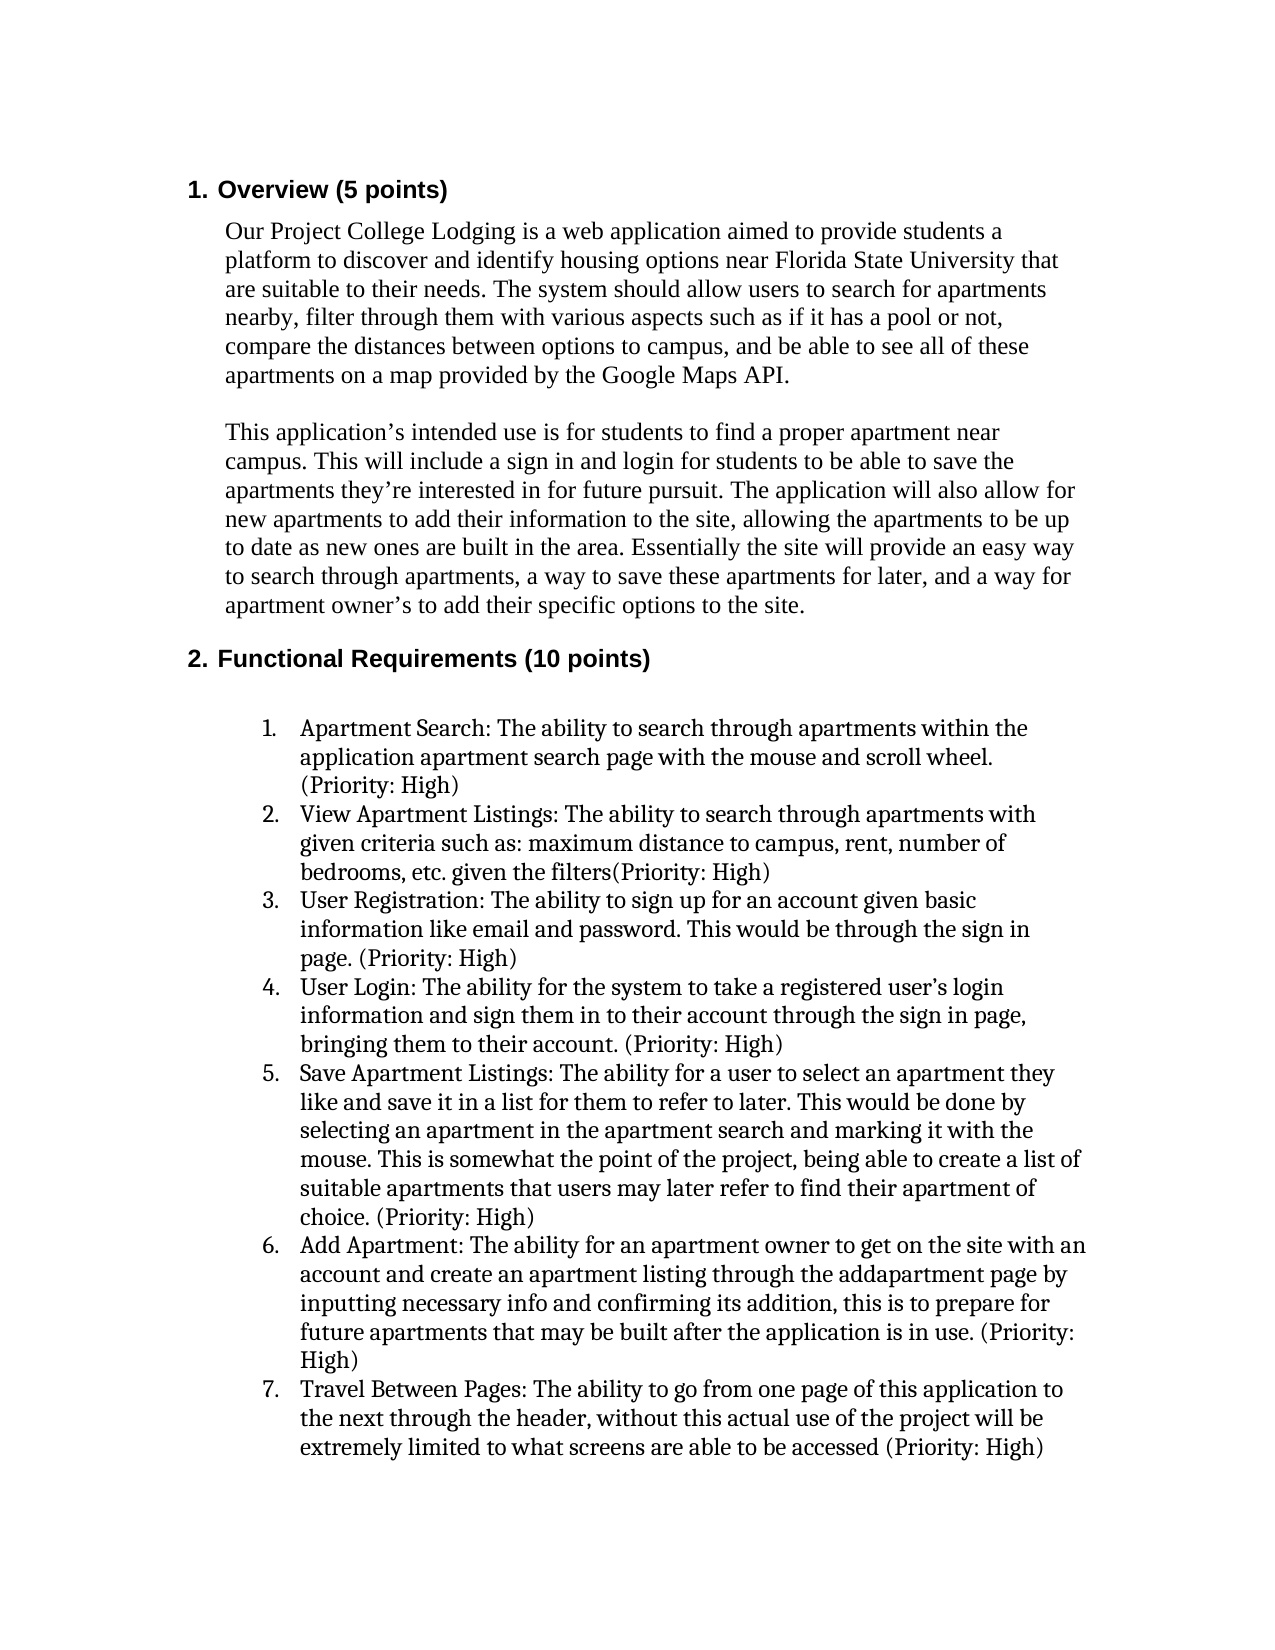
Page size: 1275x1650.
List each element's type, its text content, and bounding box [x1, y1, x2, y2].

list Save Apartment Listings: The ability for a user to select an apartment they like and save it in a list for them to refer to later. This would be done by selecting an apartment in the apartment search and marking it with the mouse. This is somewhat the point of the project, being able to create a list of suitable apartments that users may later refer to find their apartment of choice. (Priority: High) [262, 1059, 1087, 1231]
list Travel Between Pages: The ability to go from one page of this application to the next through the header, without this actual use of the project will be extremely limited to what screens are able to be accessed (Priority: High) [262, 1375, 1087, 1461]
list Our Project College Lodging is a web application aimed to provide students a platform to discover and identify housing options near Florida State University that are suitable to their needs. The system should allow users to search for apartments nearby, filter through them with various aspects such as if it has a pool or not, compare the distances between options to campus, and be able to see all of these apartments on a map provided by the Google Maps API. [225, 216, 1087, 389]
subtitle Functional Requirements (10 points) [187, 644, 1087, 672]
subtitle Overview (5 points) [187, 175, 1087, 204]
list User Login: The ability for the system to take a registered user’s login information and sign them in to their account through the sign in page, bringing them to their account. (Priority: High) [262, 972, 1087, 1059]
list User Registration: The ability to sign up for an account given basic information like email and password. This would be through the sign in page. (Priority: High) [262, 886, 1087, 972]
list Add Apartment: The ability for an apartment owner to get on the site with an account and create an apartment listing through the addapartment page by inputting necessary info and confirming its addition, this is to prepare for future apartments that may be built after the application is in use. (Priority: High) [262, 1231, 1087, 1375]
list View Apartment Listings: The ability to search through apartments with given criteria such as: maximum distance to campus, rent, number of bedrooms, etc. given the filters(Priority: High) [262, 800, 1087, 886]
list Apartment Search: The ability to search through apartments within the application apartment search page with the mouse and scroll wheel. (Priority: High) [262, 714, 1087, 800]
list This application’s intended use is for students to find a proper apartment near campus. This will include a sign in and login for students to be able to save the apartments they’re interested in for future pursuit. The application will also allow for new apartments to add their information to the site, allowing the apartments to be up to date as new ones are built in the area. Essentially the site will provide an easy way to search through apartments, a way to save these apartments for later, and a way for apartment owner’s to add their specific options to the site. [225, 417, 1087, 619]
